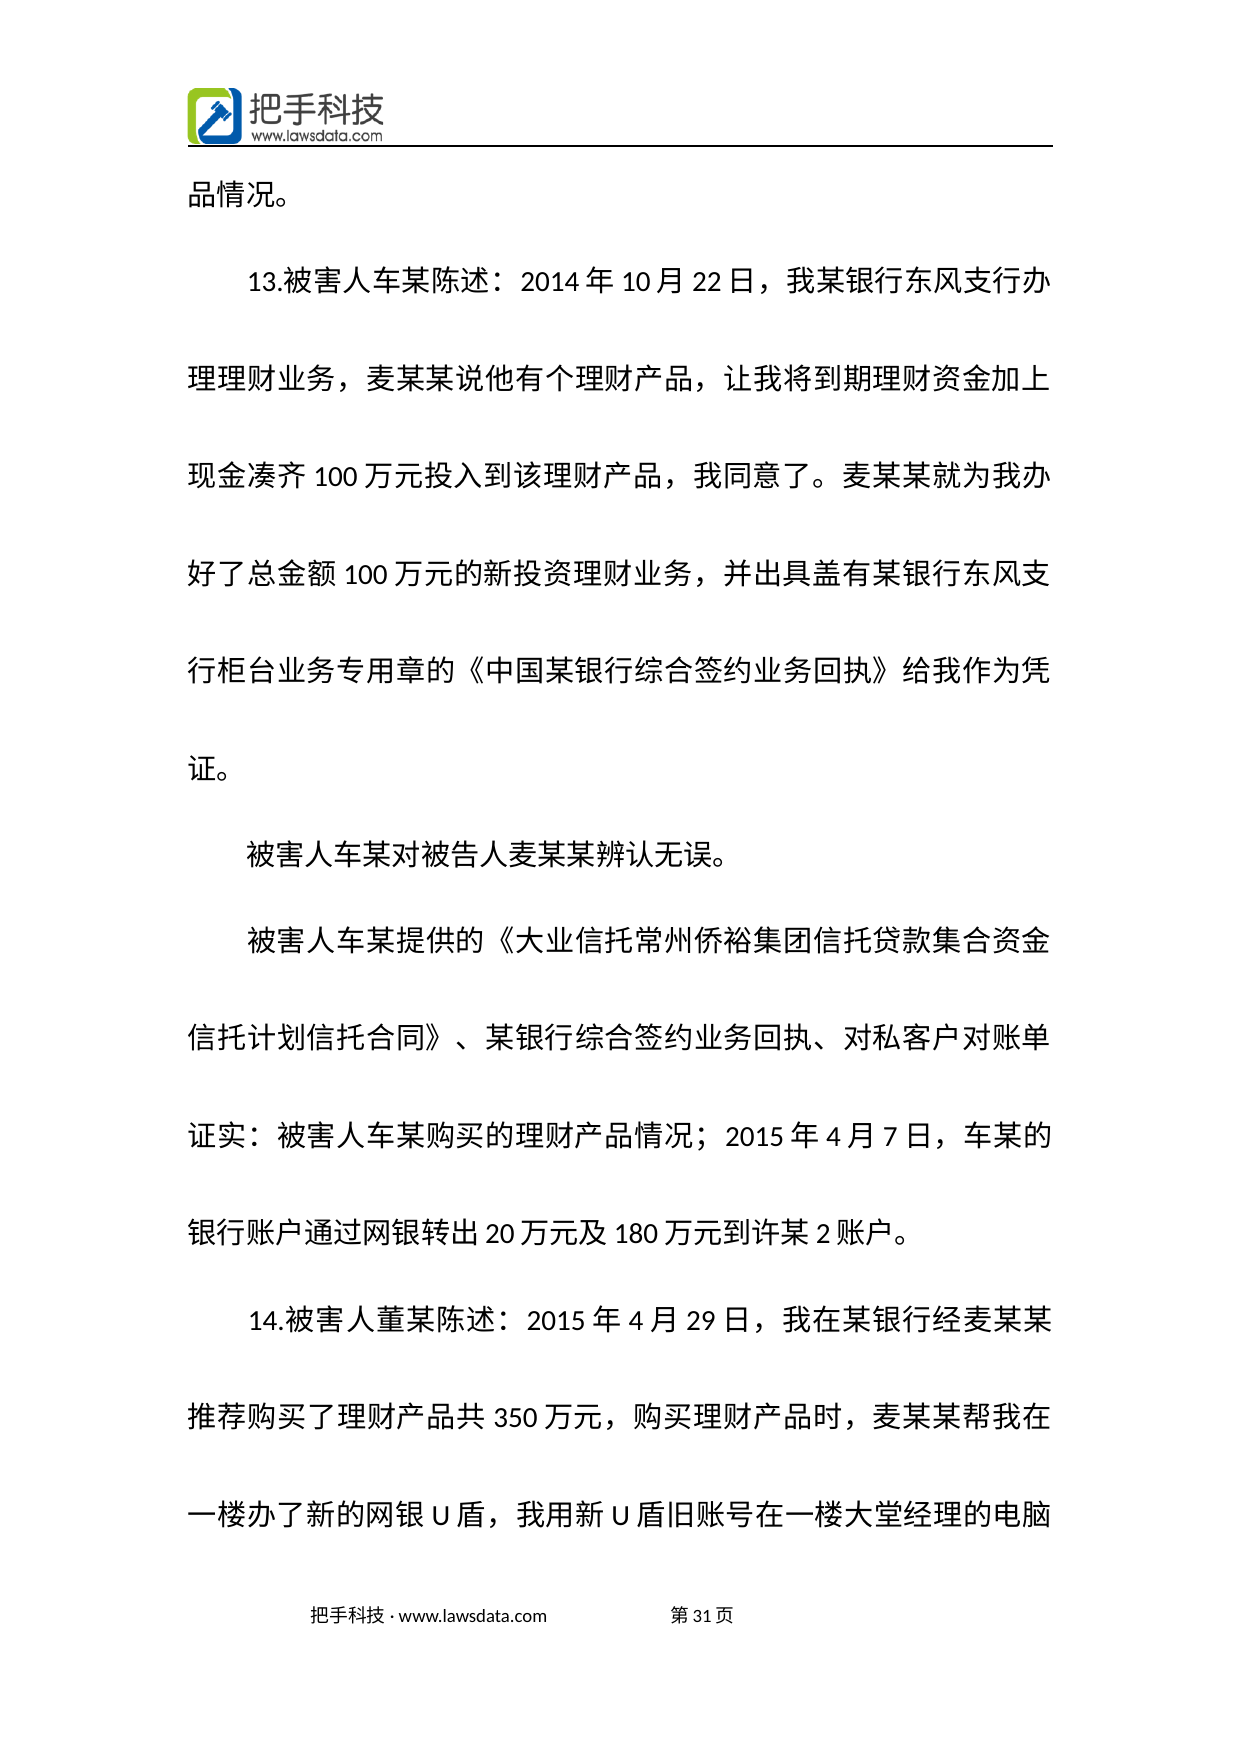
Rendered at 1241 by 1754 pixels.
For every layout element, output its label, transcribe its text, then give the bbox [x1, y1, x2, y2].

text 13.被害人车某陈述：2014年10月22日，我某银行东风支行办理理财业务，麦某某说他有个理财产品，让我将到期理财资金加上现金凑齐100万元投入到该理财产品，我同意了。麦某某就为我办好了总金额100万元的新投资理财业务，并出具盖有某银行东风支行柜台业务专用章的《中国某银行综合签约业务回执》给我作为凭证。 [187, 246, 1053, 799]
text 被害人邓某1提供的《宝狮-市政BT—安徽大别山生态谷建设基金投资确认函》、银行存折流水证实：被害人邓某1购买的理财产品情况。 [187, 160, 1053, 225]
text 被害人车某对被告人麦某某辨认无误。 [187, 820, 1053, 885]
text 被害人车某提供的《大业信托常州侨裕集团信托贷款集合资金信托计划信托合同》、某银行综合签约业务回执、对私客户对账单证实：被害人车某购买的理财产品情况；2015年4月7日，车某的银行账户通过网银转出20万元及180万元到许某2账户。 [187, 906, 1053, 1264]
picture [187, 88, 384, 144]
